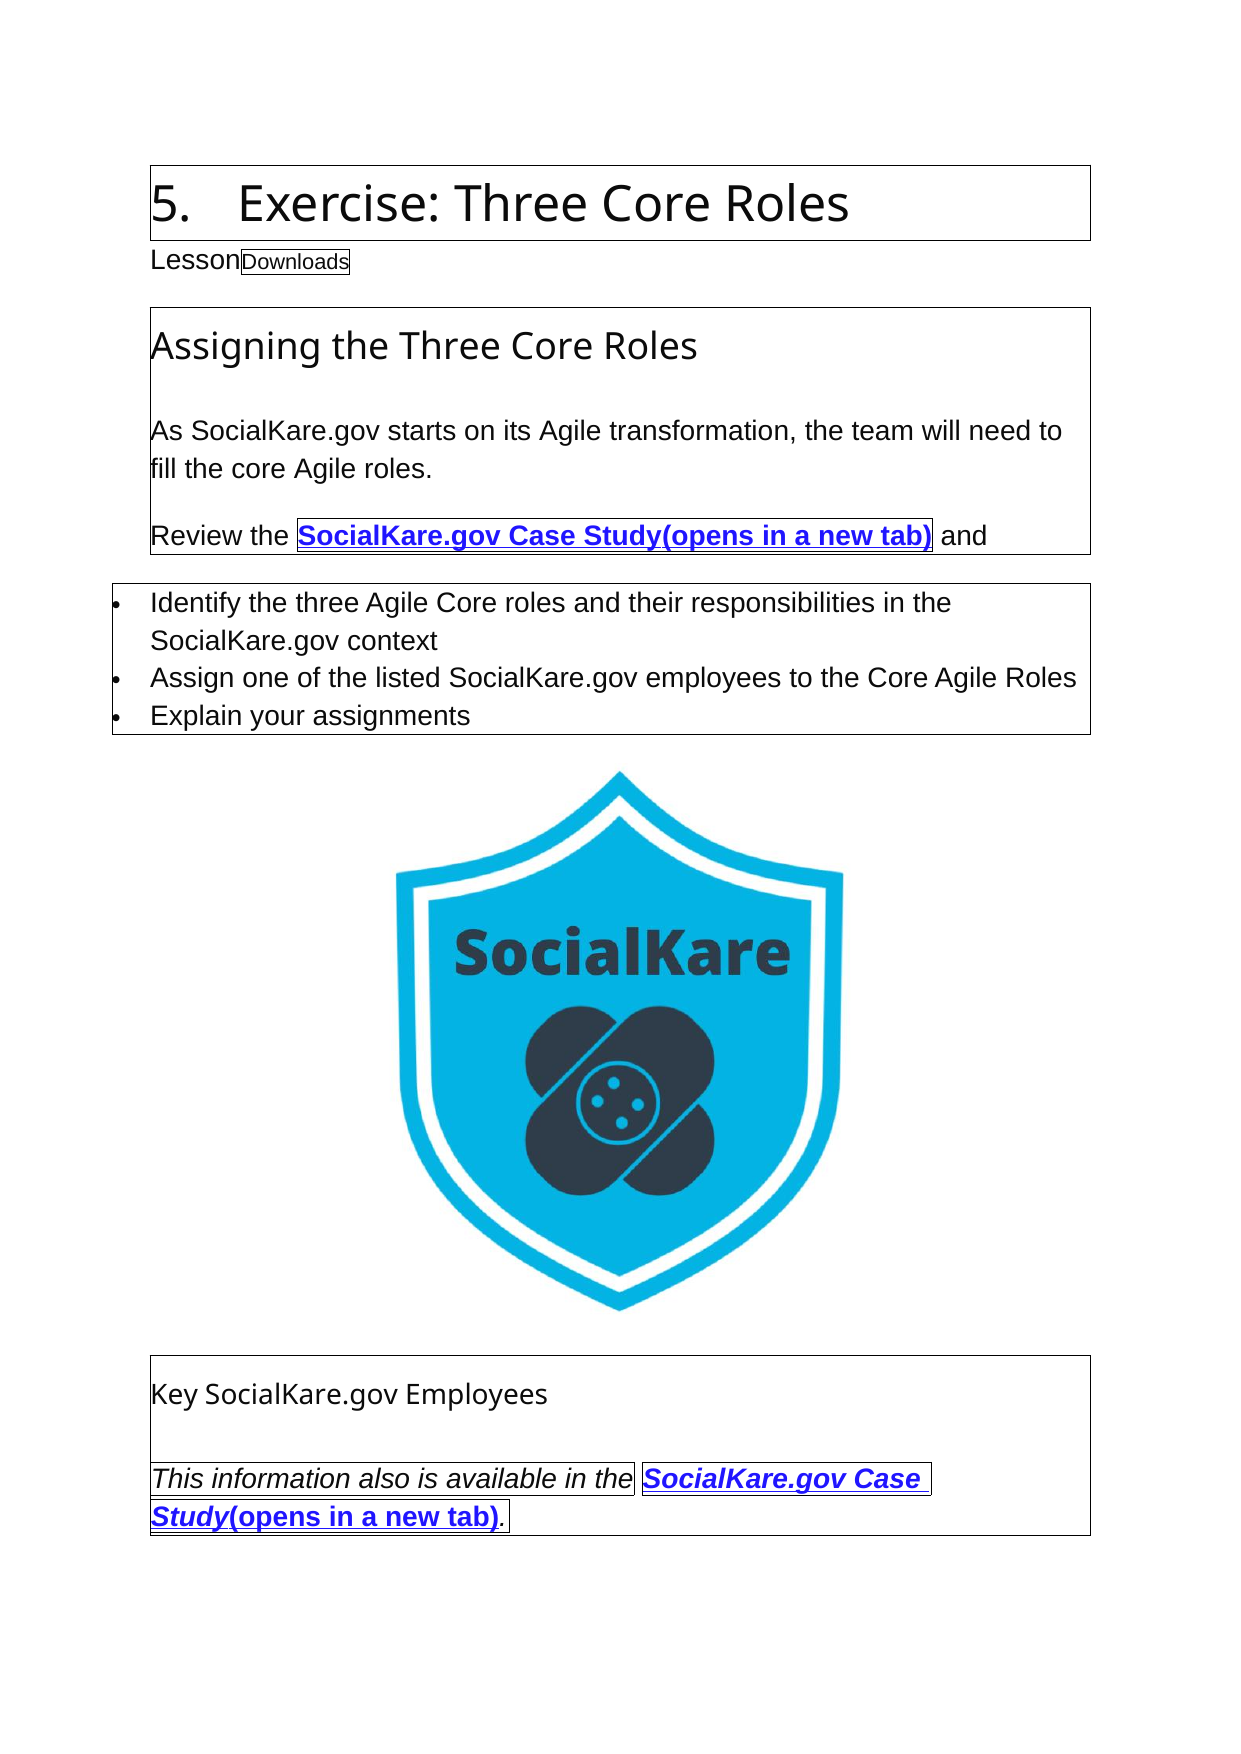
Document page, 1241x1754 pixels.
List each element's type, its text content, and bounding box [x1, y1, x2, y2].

list Explain your assignments [113, 696, 1090, 734]
list Identify the three Agile Core roles and their responsibilities in the SocialKare.gov context [113, 584, 1090, 658]
text This information also is available in the SocialKare.gov Case Study(opens in a new tab). [151, 1459, 1090, 1535]
subtitle Exercise: Three Core Roles [151, 166, 1090, 240]
subtitle Assigning the Three Core Roles [151, 308, 1090, 383]
subtitle Key SocialKare.gov Employees [151, 1356, 1090, 1431]
text LessonDownloads [150, 241, 1090, 278]
text As SocialKare.gov starts on its Agile transformation, the team will need to fill the core Agile roles. [151, 411, 1090, 487]
list Assign one of the listed SocialKare.gov employees to the Core Agile Roles [113, 658, 1090, 696]
text Review the SocialKare.gov Case Study(opens in a new tab) and [151, 516, 1090, 554]
picture [389, 763, 851, 1317]
